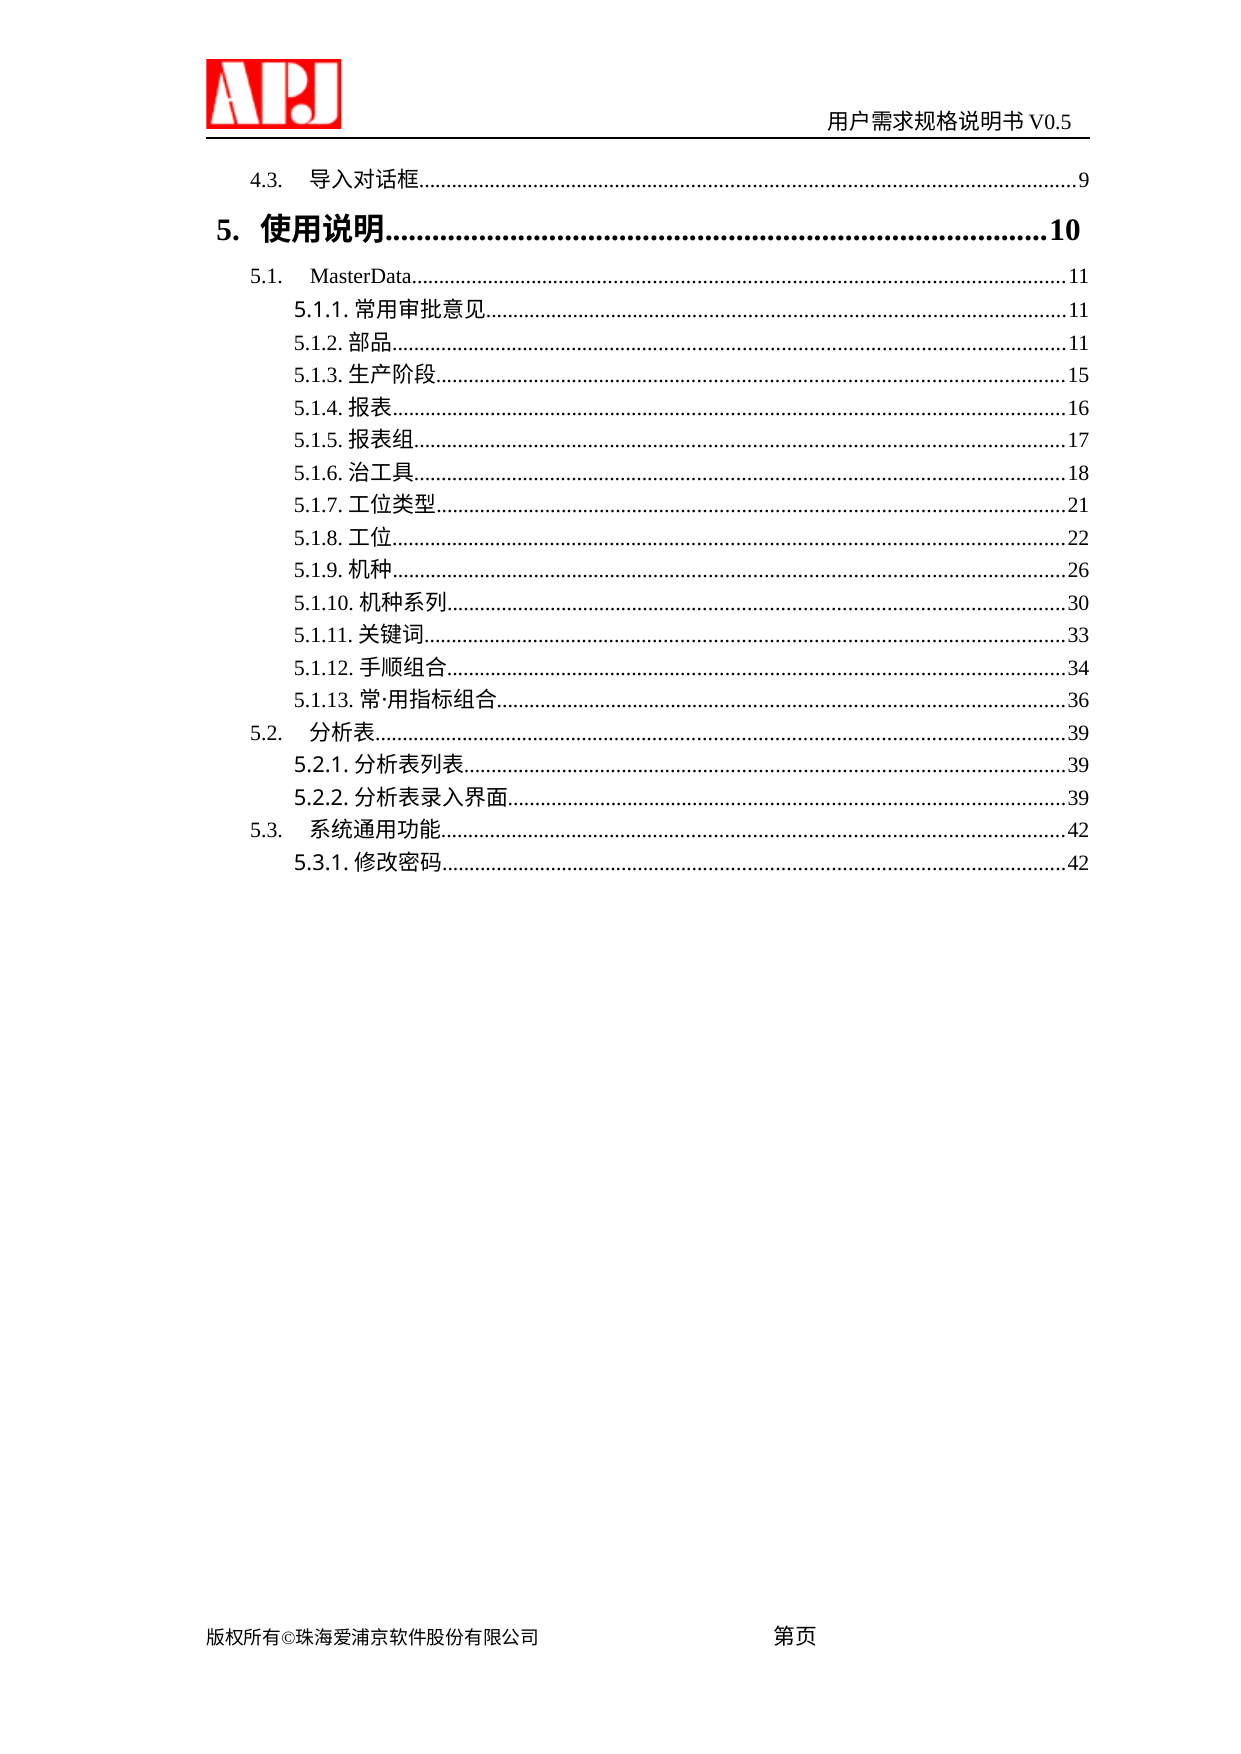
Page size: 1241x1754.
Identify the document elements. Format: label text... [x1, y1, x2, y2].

text 5.2.1. 分析表列表 39 [294, 747, 1090, 779]
text 5.1.11. 关键词 33 [294, 617, 1090, 649]
text 5.1.10. 机种系列 30 [294, 584, 1090, 617]
text 5.1.1. 常用审批意见 11 [294, 292, 1090, 324]
text 5.1.8. 工位 22 [294, 519, 1090, 552]
text 4.3. 导入对话框 9 [250, 162, 1090, 194]
text 5.1.9. 机种 26 [294, 552, 1090, 584]
text 5.1.2. 部品 11 [294, 324, 1090, 357]
text 5.1. MasterData 11 [250, 259, 1090, 292]
text 5.1.13. 常·用指标组合 36 [294, 682, 1090, 714]
text 5.1.12. 手顺组合 34 [294, 649, 1090, 682]
text 5.1.4. 报表 16 [294, 389, 1090, 422]
text 5.3.1. 修改密码 42 [294, 844, 1090, 877]
picture [206, 59, 342, 129]
text 5.1.6. 治工具 18 [294, 454, 1090, 487]
text 5. 使用说明 10 [206, 194, 1090, 259]
text 5.1.3. 生产阶段 15 [294, 357, 1090, 389]
text 5.2. 分析表 39 [250, 714, 1090, 747]
text 5.2.2. 分析表录入界面 39 [294, 779, 1090, 812]
text 5.3. 系统通用功能 42 [250, 812, 1090, 844]
text 5.1.5. 报表组 17 [294, 422, 1090, 454]
text 5.1.7. 工位类型 21 [294, 487, 1090, 519]
